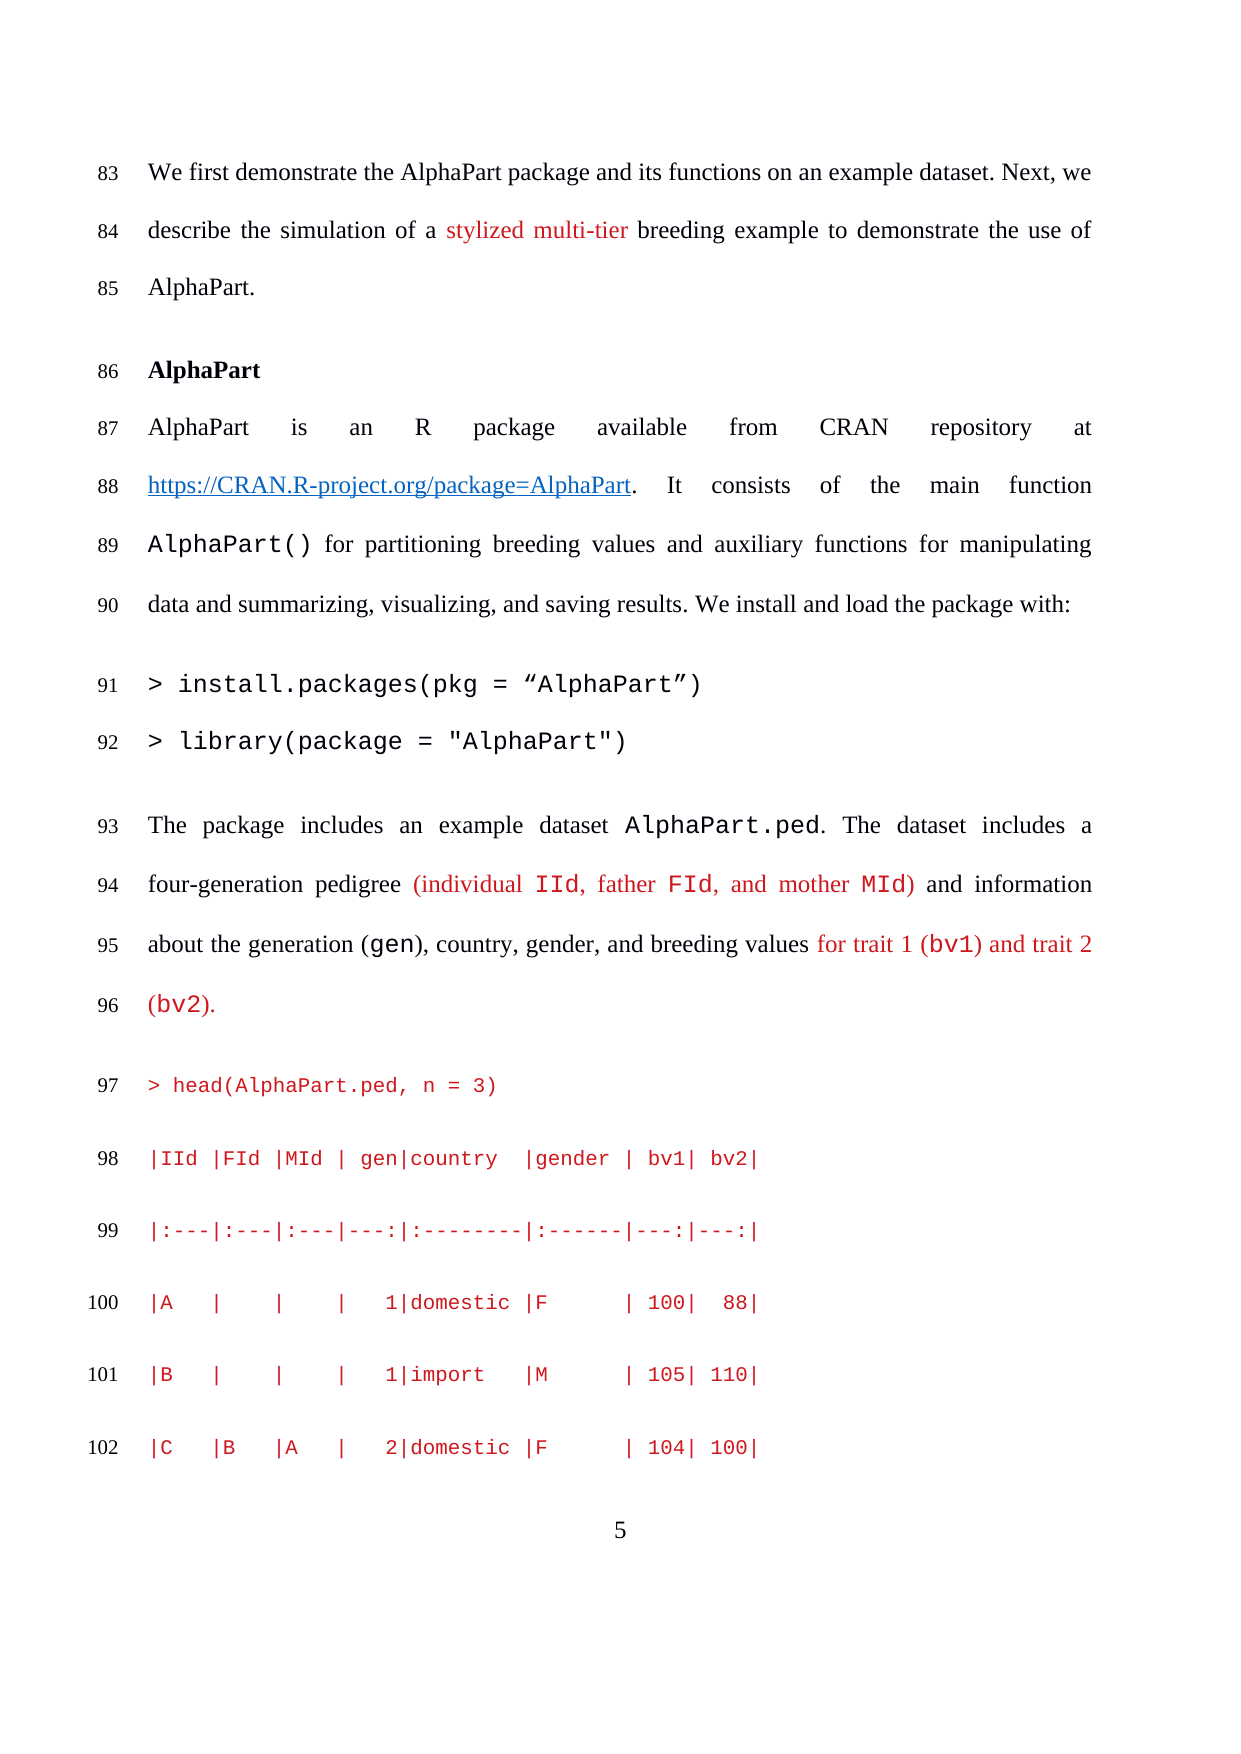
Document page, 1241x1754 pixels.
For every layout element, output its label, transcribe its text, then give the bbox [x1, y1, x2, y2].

text The package includes an example dataset AlphaPart.ped. The dataset includes a four-generation pedigree (individual IId, father FId, and mother MId) and information about the generation (gen), country, gender, and breeding values for trait 1 (bv1) and trait 2 (bv2). [148, 810, 1092, 1019]
text |:---|:---|:---|---:|:--------|:------|---:|---:| [148, 1220, 1092, 1243]
text |B | | | 1|import |M | 105| 110| [148, 1364, 1092, 1388]
text |IId |FId |MId | gen|country |gender | bv1| bv2| [148, 1148, 1092, 1171]
text AlphaPart is an R package available from CRAN repository at https://CRAN.R-project.org/package=AlphaPart. It consists of the main function AlphaPart() for partitioning breeding values and auxiliary functions for manipulating data and summarizing, visualizing, and saving results. We install and load the package with: [148, 412, 1092, 532]
list We first demonstrate the AlphaPart package and its functions on an example dataset. Next, we describe the simulation of a stylized multi-tier breeding example to demonstrate the use of AlphaPart. [148, 157, 1092, 301]
text |A | | | 1|domestic |F | 100| 88| [148, 1292, 1092, 1316]
text AlphaPart is an R package available from CRAN repository at https://CRAN.R-project.org/package=AlphaPart. It consists of the main function AlphaPart() for partitioning breeding values and auxiliary functions for manipulating data and summarizing, visualizing, and saving results. We install and load the package with: [148, 558, 1092, 618]
text > install.packages(pkg = “AlphaPart”) > library(package = "AlphaPart") [148, 672, 1092, 757]
text |C |B |A | 2|domestic |F | 104| 100| [148, 1437, 1092, 1460]
subtitle AlphaPart [148, 355, 1092, 384]
text > head(AlphaPart.ped, n = 3) [148, 1075, 1092, 1099]
